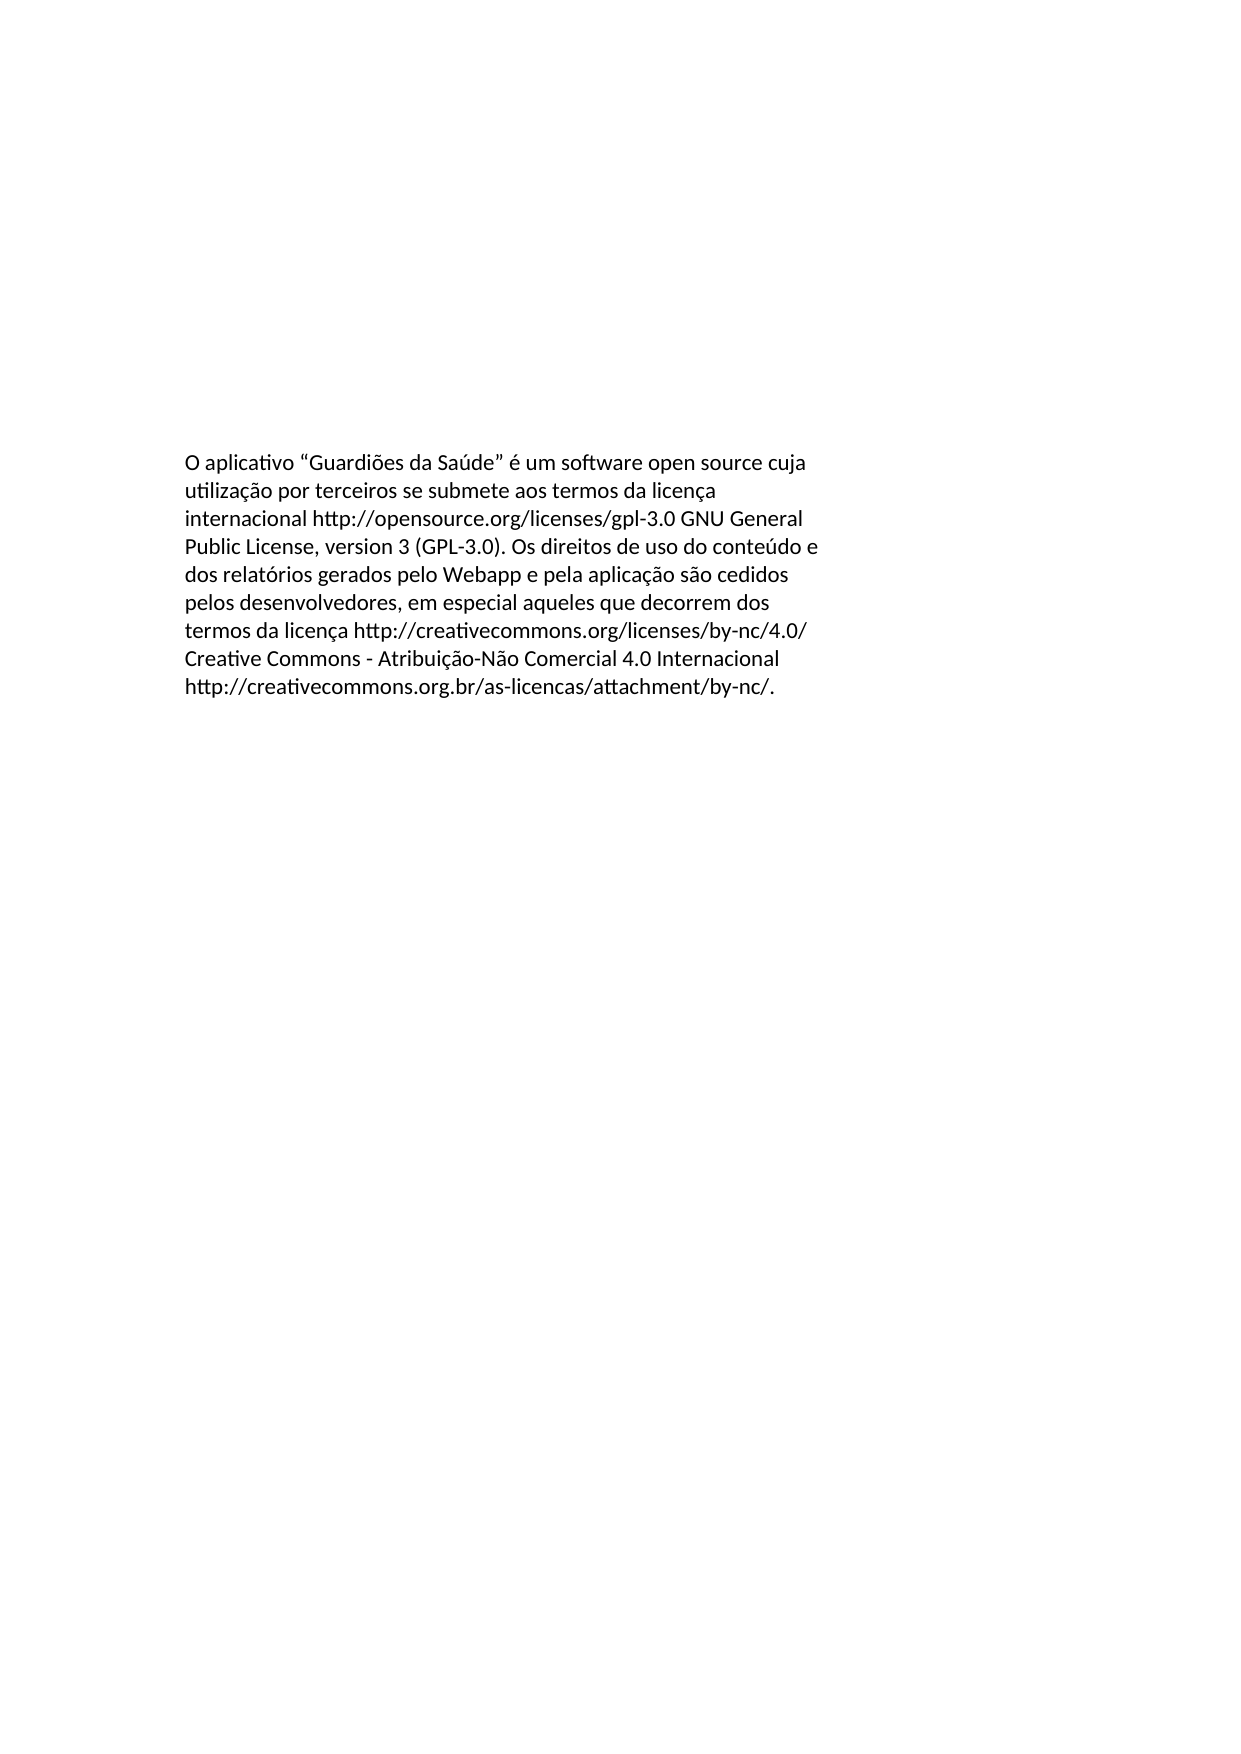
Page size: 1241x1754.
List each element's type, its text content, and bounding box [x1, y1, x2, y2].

table_cell O aplicativo “Guardiões da Saúde” é um software open source cuja utilização por terceiros se submete aos termos da licença internacional http://opensource.org/licenses/gpl-3.0 GNU General Public License, version 3 (GPL-3.0). Os direitos de uso do conteúdo e dos relatórios gerados pelo Webapp e pela aplicação são cedidos pelos desenvolvedores, em especial aqueles que decorrem dos termos da licença http://creativecommons.org/licenses/by-nc/4.0/ Creative Commons - Atribuição-Não Comercial 4.0 Internacional http://creativecommons.org.br/as-licencas/attachment/by-nc/. [177, 148, 848, 1001]
